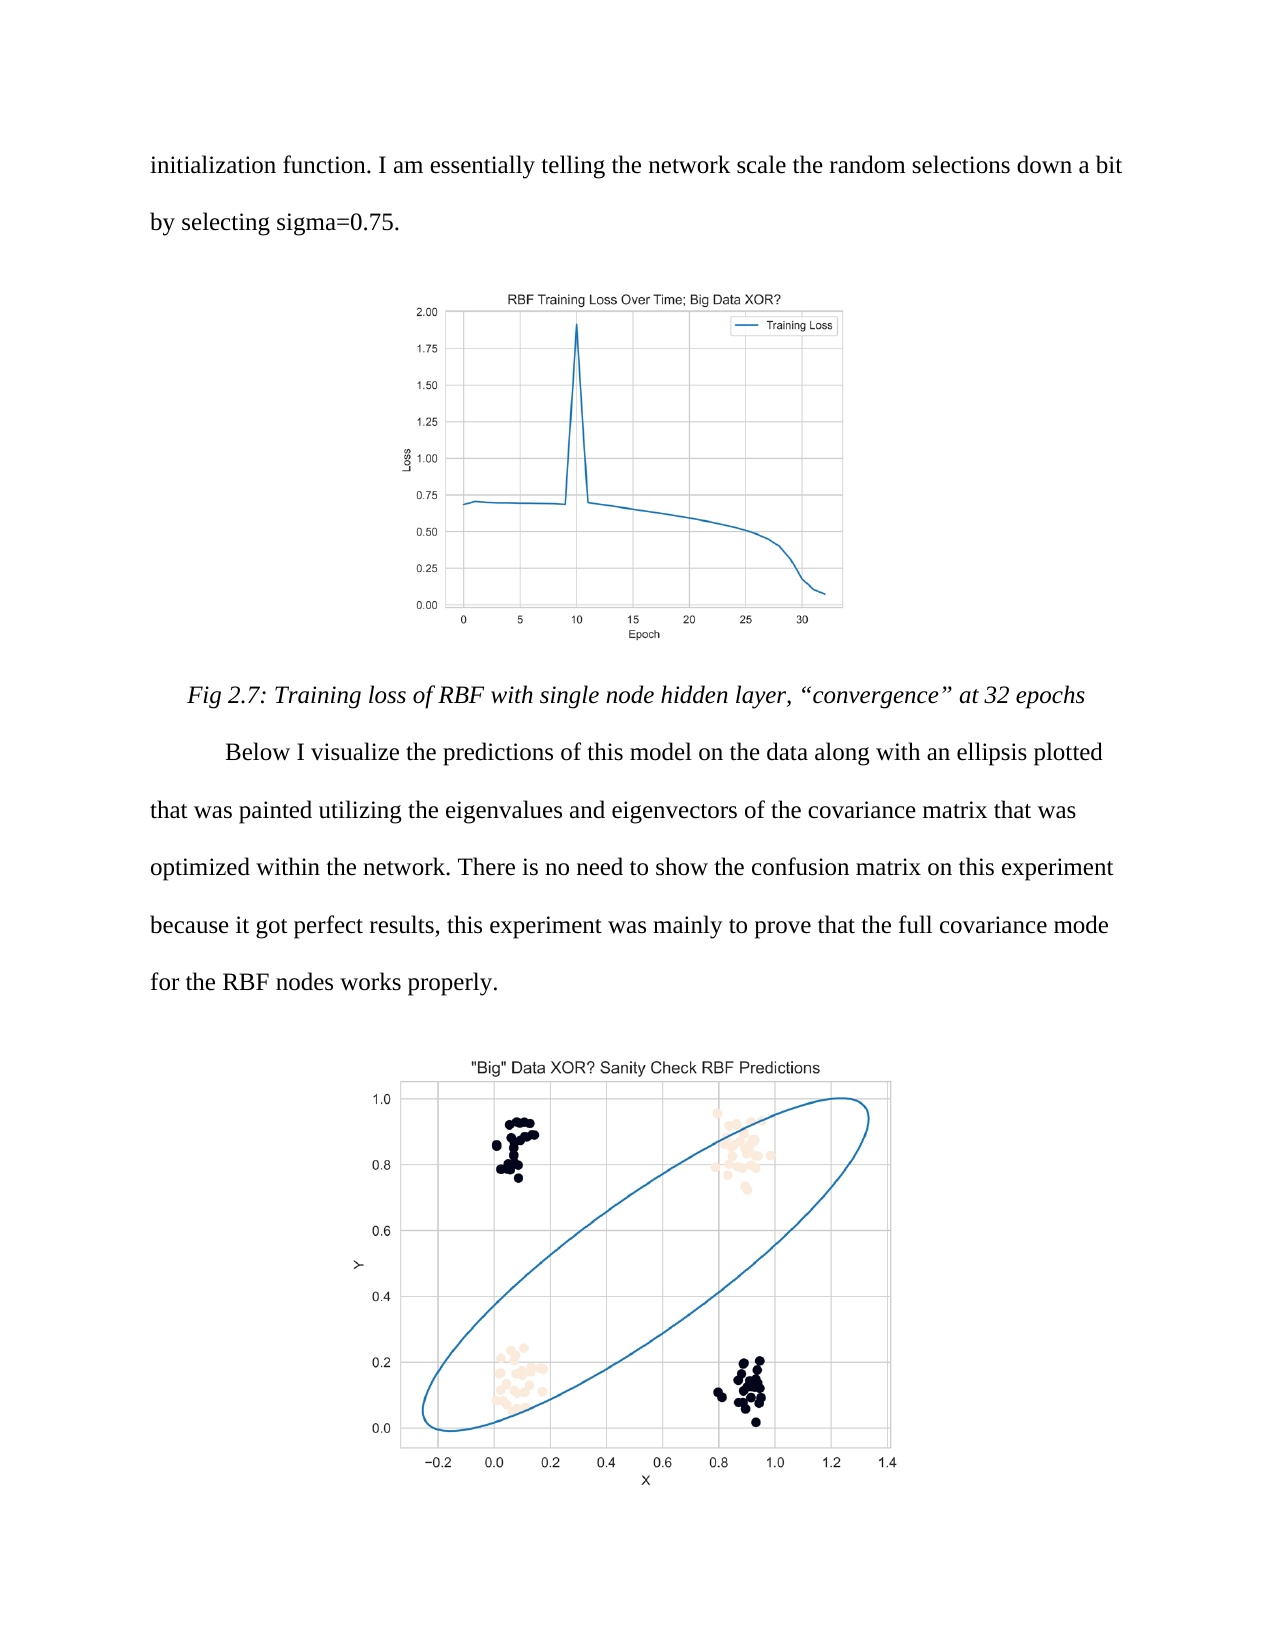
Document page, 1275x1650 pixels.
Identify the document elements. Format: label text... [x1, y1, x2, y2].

text Fig 2.7: Training loss of RBF with single node hidden layer, “convergence” at 32 epochs [150, 680, 1125, 709]
text Below I visualize the predictions of this model on the data along with an ellipsis plotted that was painted utilizing the eigenvalues and eigenvectors of the covariance matrix that was optimized within the network. There is no need to show the confusion matrix on this experiment because it got perfect results, this experiment was mainly to prove that the full covariance mode for the RBF nodes works properly. [150, 737, 1125, 996]
picture [381, 265, 894, 650]
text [150, 150, 1125, 236]
picture [321, 1025, 954, 1500]
